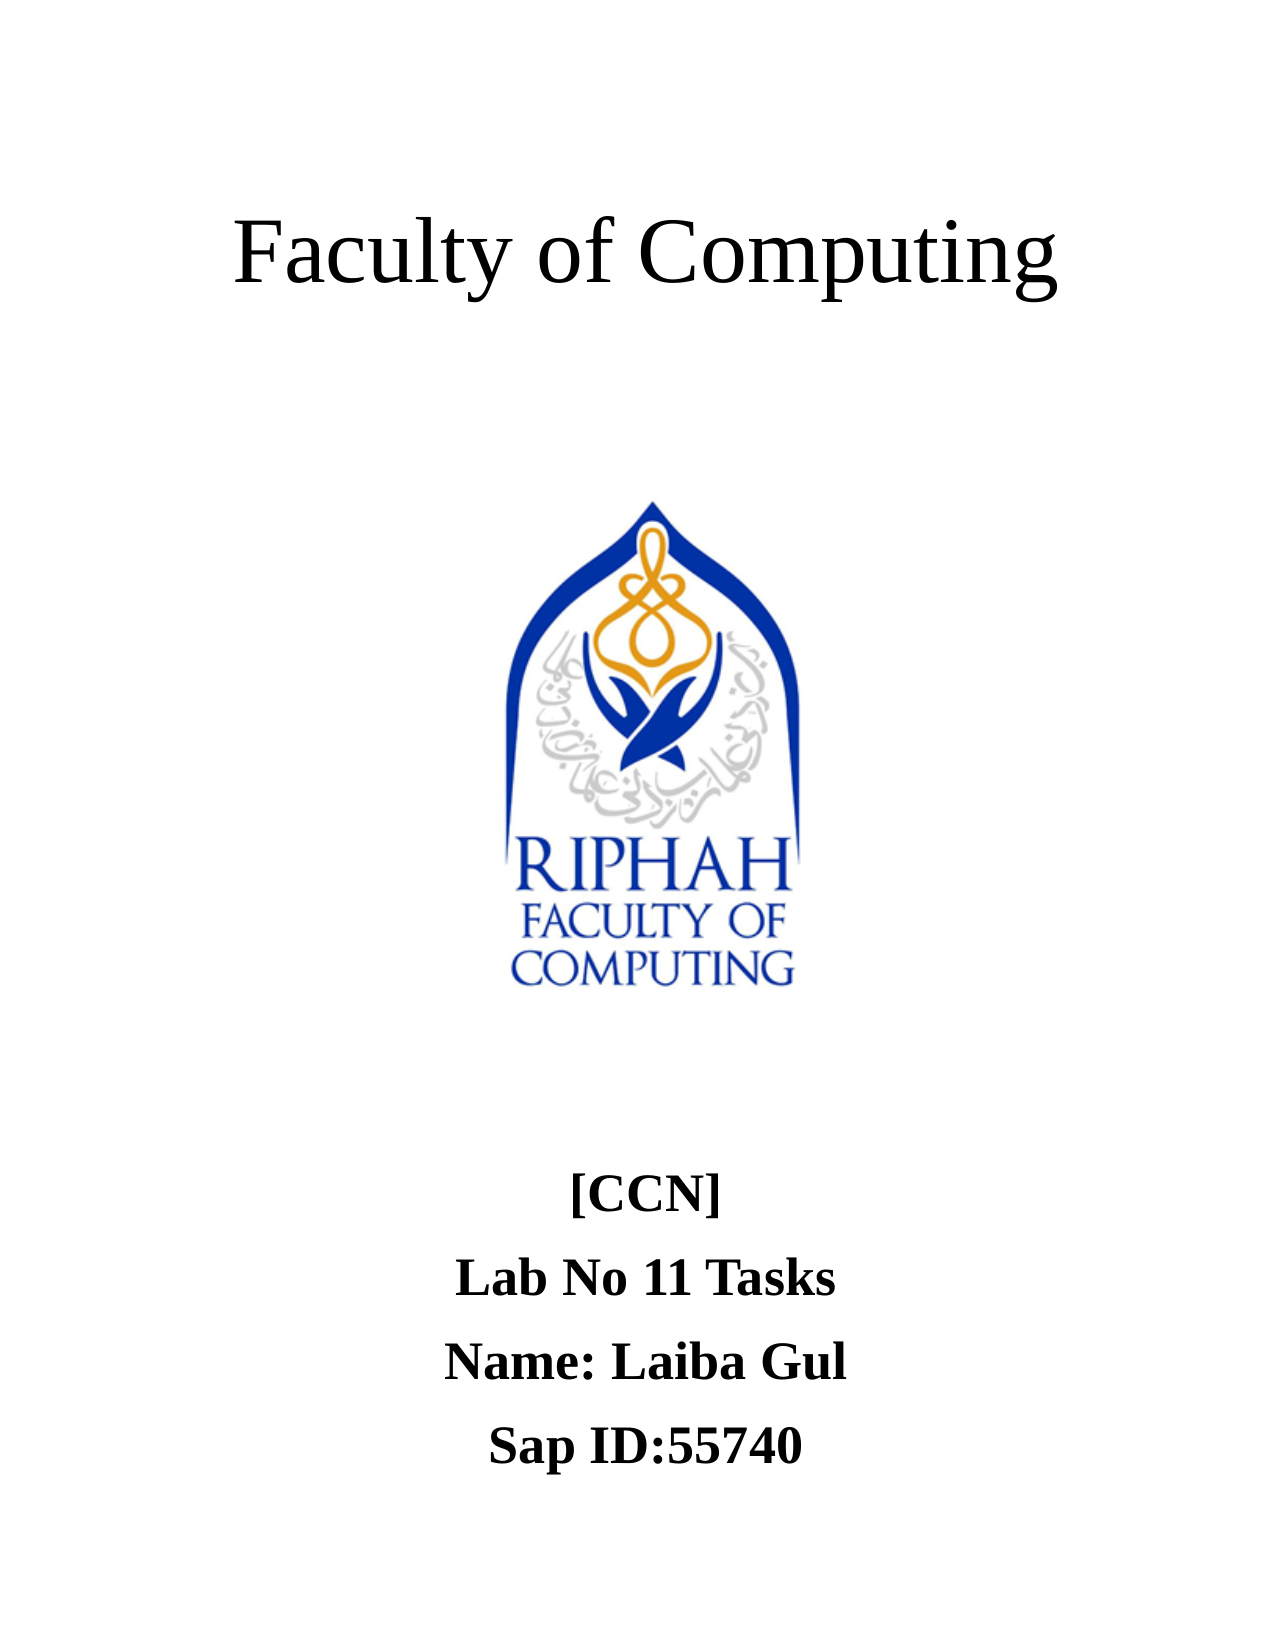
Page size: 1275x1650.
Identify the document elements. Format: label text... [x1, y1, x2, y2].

text Name: Laiba Gul [150, 1329, 1142, 1391]
text Sap ID:55740 [150, 1413, 1142, 1475]
text Lab No 11 Tasks [150, 1245, 1142, 1307]
text [CCN] [150, 1161, 1142, 1223]
picture [369, 461, 923, 1054]
text Faculty of Computing [150, 195, 1142, 303]
